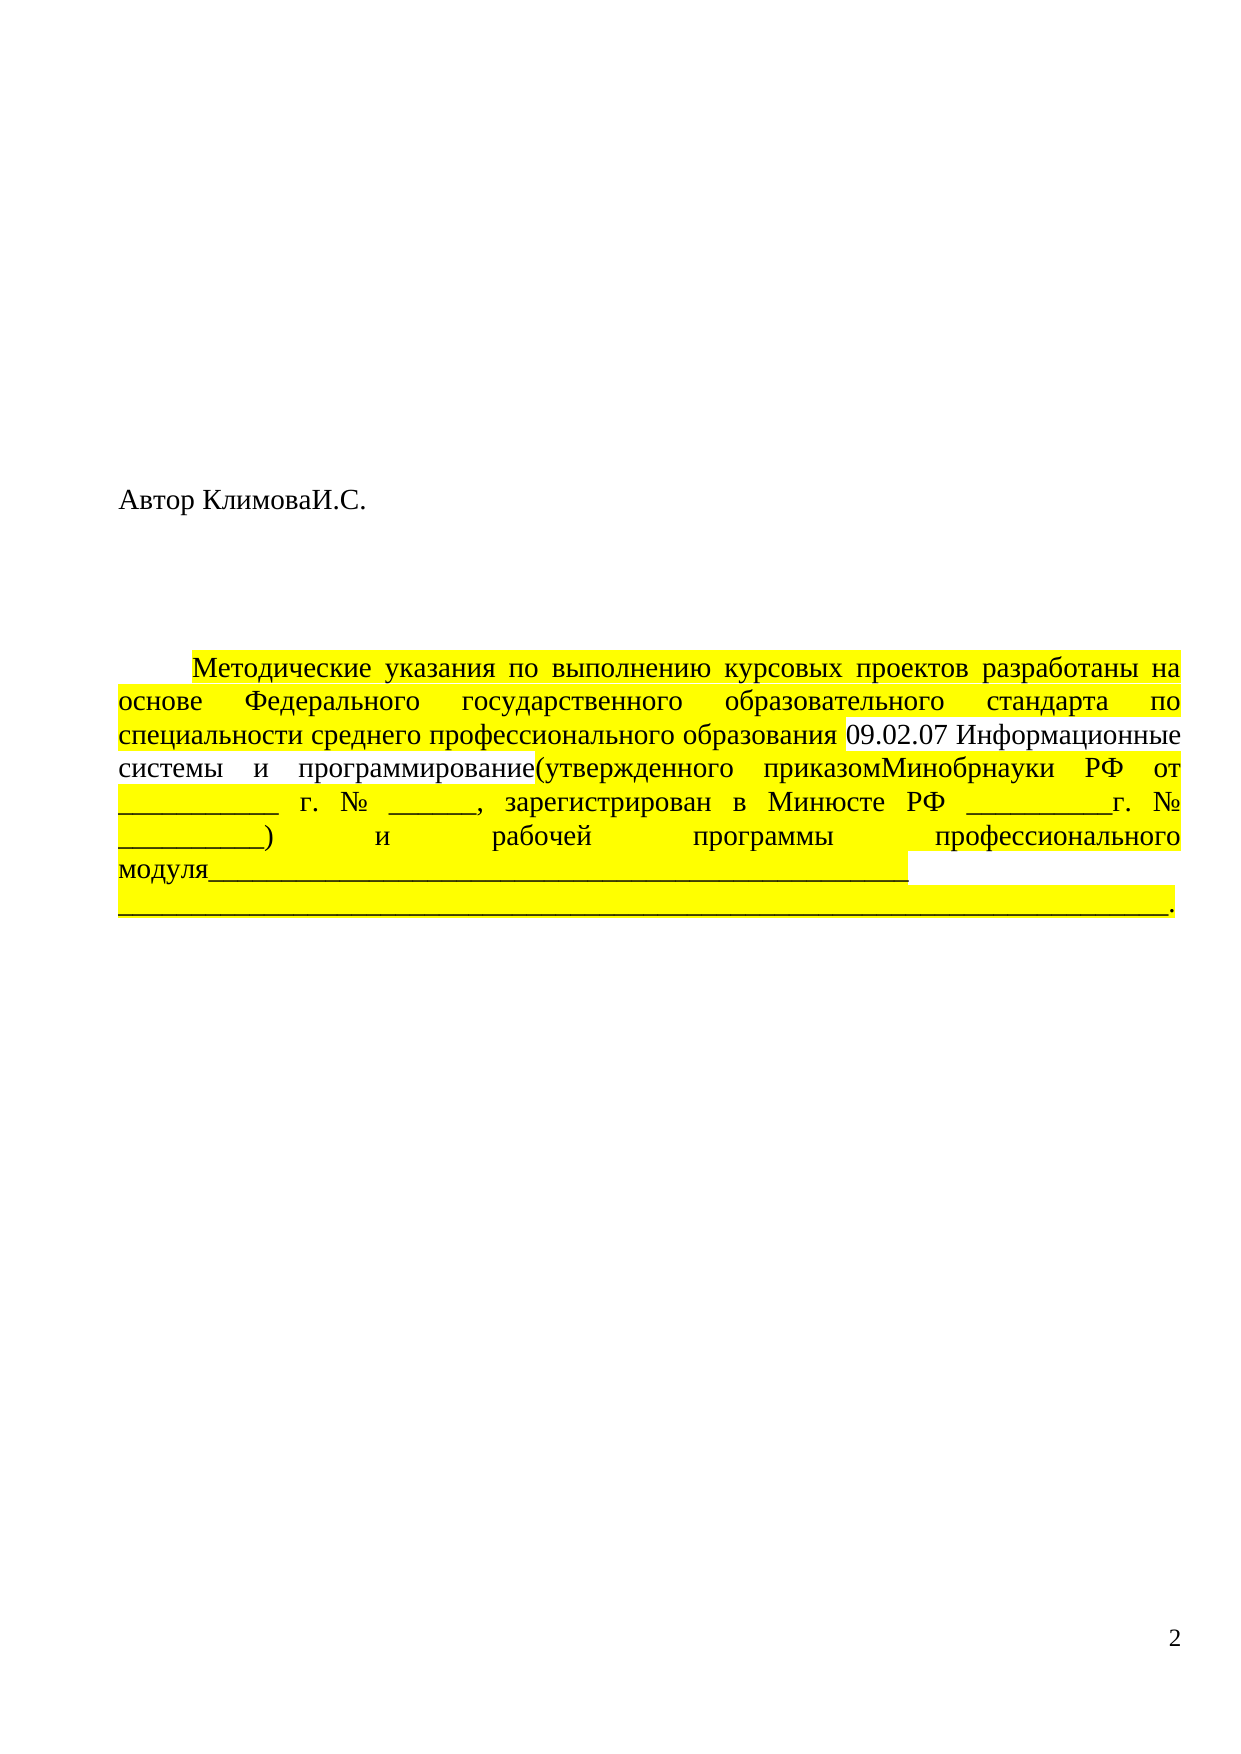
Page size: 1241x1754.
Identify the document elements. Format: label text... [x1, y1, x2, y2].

text Автор КлимоваИ.С. [118, 482, 1181, 516]
text Методические указания по выполнению курсовых проектов разработаны на основе Федерального государственного образовательного стандарта по специальности среднего профессионального образования 09.02.07 Информационные системы и программирование(утвержденного приказомМинобрнауки РФ от ___________ г. № ______, зарегистрирован в Минюсте РФ __________г. № __________) и рабочей программы профессионального модуля________________________________________________ ________________________________________________________________________. [118, 650, 1181, 684]
